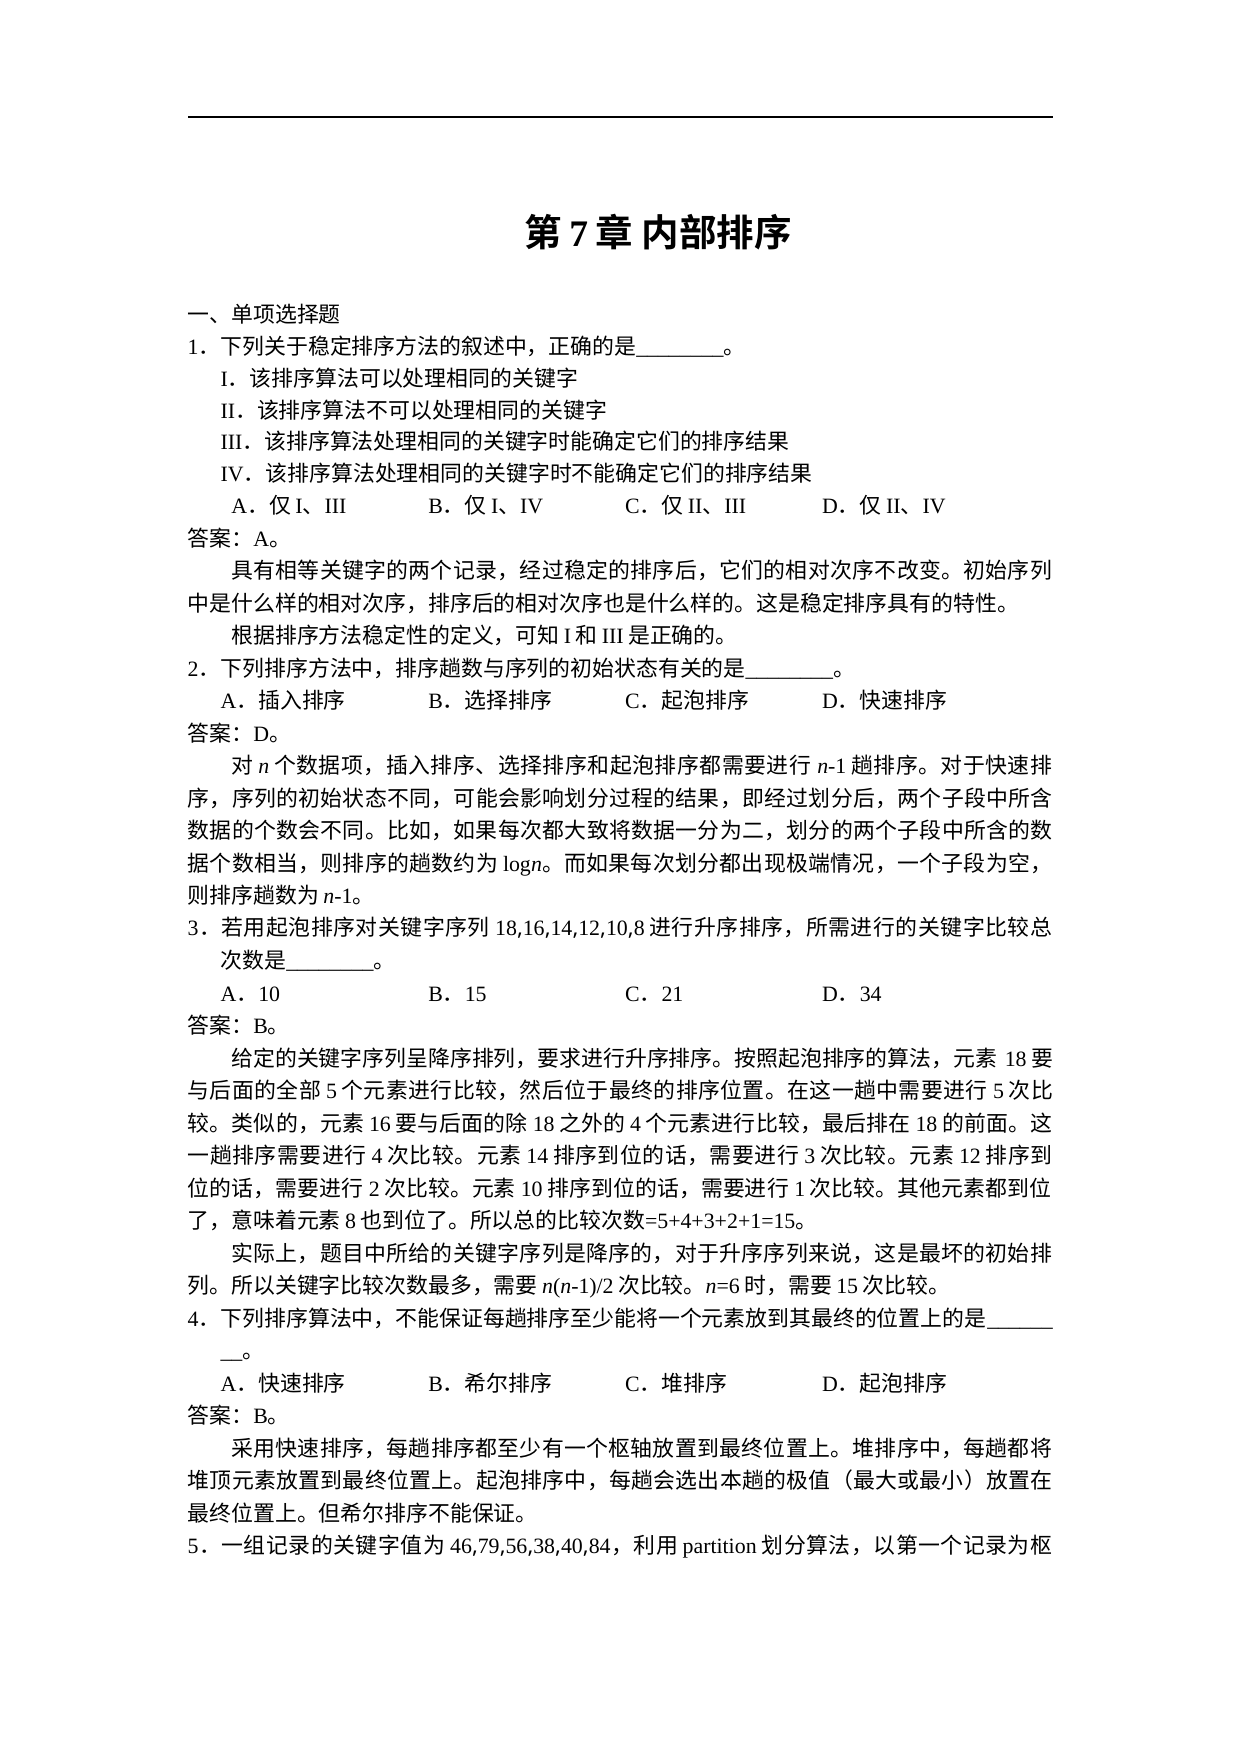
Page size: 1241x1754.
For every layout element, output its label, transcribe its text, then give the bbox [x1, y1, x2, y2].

text II．该排序算法不可以处理相同的关键字 [187, 393, 1053, 424]
text 根据排序方法稳定性的定义，可知I和III是正确的。 [187, 618, 1053, 650]
text A．10 B．C．21 D．34 [187, 975, 1053, 1008]
text A．快速排序 B．希尔排序 C．堆排序 D．起泡排序 [187, 1365, 1053, 1398]
text 答案：A。 [187, 520, 1053, 553]
text 答案：B。 [187, 1008, 1053, 1040]
text 给定的关键字序列呈降序排列，要求进行升序排序。按照起泡排序的算法，元素18要与后面的全部5个元素进行比较，然后位于最终的排序位置。在这一趟中需要进行5次比较。类似的，元素16要与后面的除18之外的4个元素进行比较，最后排在18的前面。这一趟排序需要进行4次比较。元素14排序到位的话，需要进行3次比较。元素12排序到位的话，需要进行2次比较。元素10排序到位的话，需要进行1次比较。其他元素都到位了，意味着元素8也到位了。所以总的比较次数=5+4+3+2+1=15。 [187, 1040, 1053, 1235]
text III．该排序算法处理相同的关键字时能确定它们的排序结果 [187, 424, 1053, 456]
text 对n个数据项，插入排序、选择排序和起泡排序都需要进行n-1趟排序。对于快速排序，序列的初始状态不同，可能会影响划分过程的结果，即经过划分后，两个子段中所含数据的个数会不同。比如，如果每次都大致将数据一分为二，划分的两个子段中所含的数据个数相当，则排序的趟数约为logn。而如果每次划分都出现极端情况，一个子段为空，则排序趟数为n-1。 [187, 748, 1053, 910]
text I．该排序算法可以处理相同的关键字 [187, 361, 1053, 393]
text 具有相等关键字的两个记录，经过稳定的排序后，它们的相对次序不改变。初始序列中是什么样的相对次序，排序后的相对次序也是什么样的。这是稳定排序具有的特性。 [187, 553, 1053, 618]
text 实际上，题目中所给的关键字序列是降序的，对于升序序列来说，这是最坏的初始排列。所以关键字比较次数最多，需要n(n-1)/2次比较。n=6时，需要15次比较。 [187, 1235, 1053, 1300]
text 3．若用起泡排序对关键字序列18,16,14,12,10,8进行升序排序，所需进行的关键字比较总次数是________。 [187, 910, 1053, 975]
text 2．下列排序方法中，排序趟数与序列的初始状态有关的是________。 [187, 650, 1053, 683]
text A．插入排序 B．选择排序 C．起泡排序 D．快速排序 [187, 683, 1053, 715]
text 答案：B。 [187, 1398, 1053, 1430]
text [187, 1528, 1053, 1560]
subtitle 第7章 内部排序 [187, 197, 1053, 262]
text 4．下列排序算法中，不能保证每趟排序至少能将一个元素放到其最终的位置上的是________。 [187, 1300, 1053, 1365]
text IV．该排序算法处理相同的关键字时不能确定它们的排序结果 [187, 456, 1053, 488]
text 1．下列关于稳定排序方法的叙述中，正确的是________。 [187, 329, 1053, 361]
text 采用快速排序，每趟排序都至少有一个枢轴放置到最终位置上。堆排序中，每趟都将堆顶元素放置到最终位置上。起泡排序中，每趟会选出本趟的极值（最大或最小）放置在最终位置上。但希尔排序不能保证。 [187, 1430, 1053, 1528]
text A．仅I、III B．仅I、IV C．仅II、III D．仅II、IV [187, 488, 1053, 520]
text 一、单项选择题 [187, 297, 1053, 329]
text 答案：D。 [187, 715, 1053, 748]
